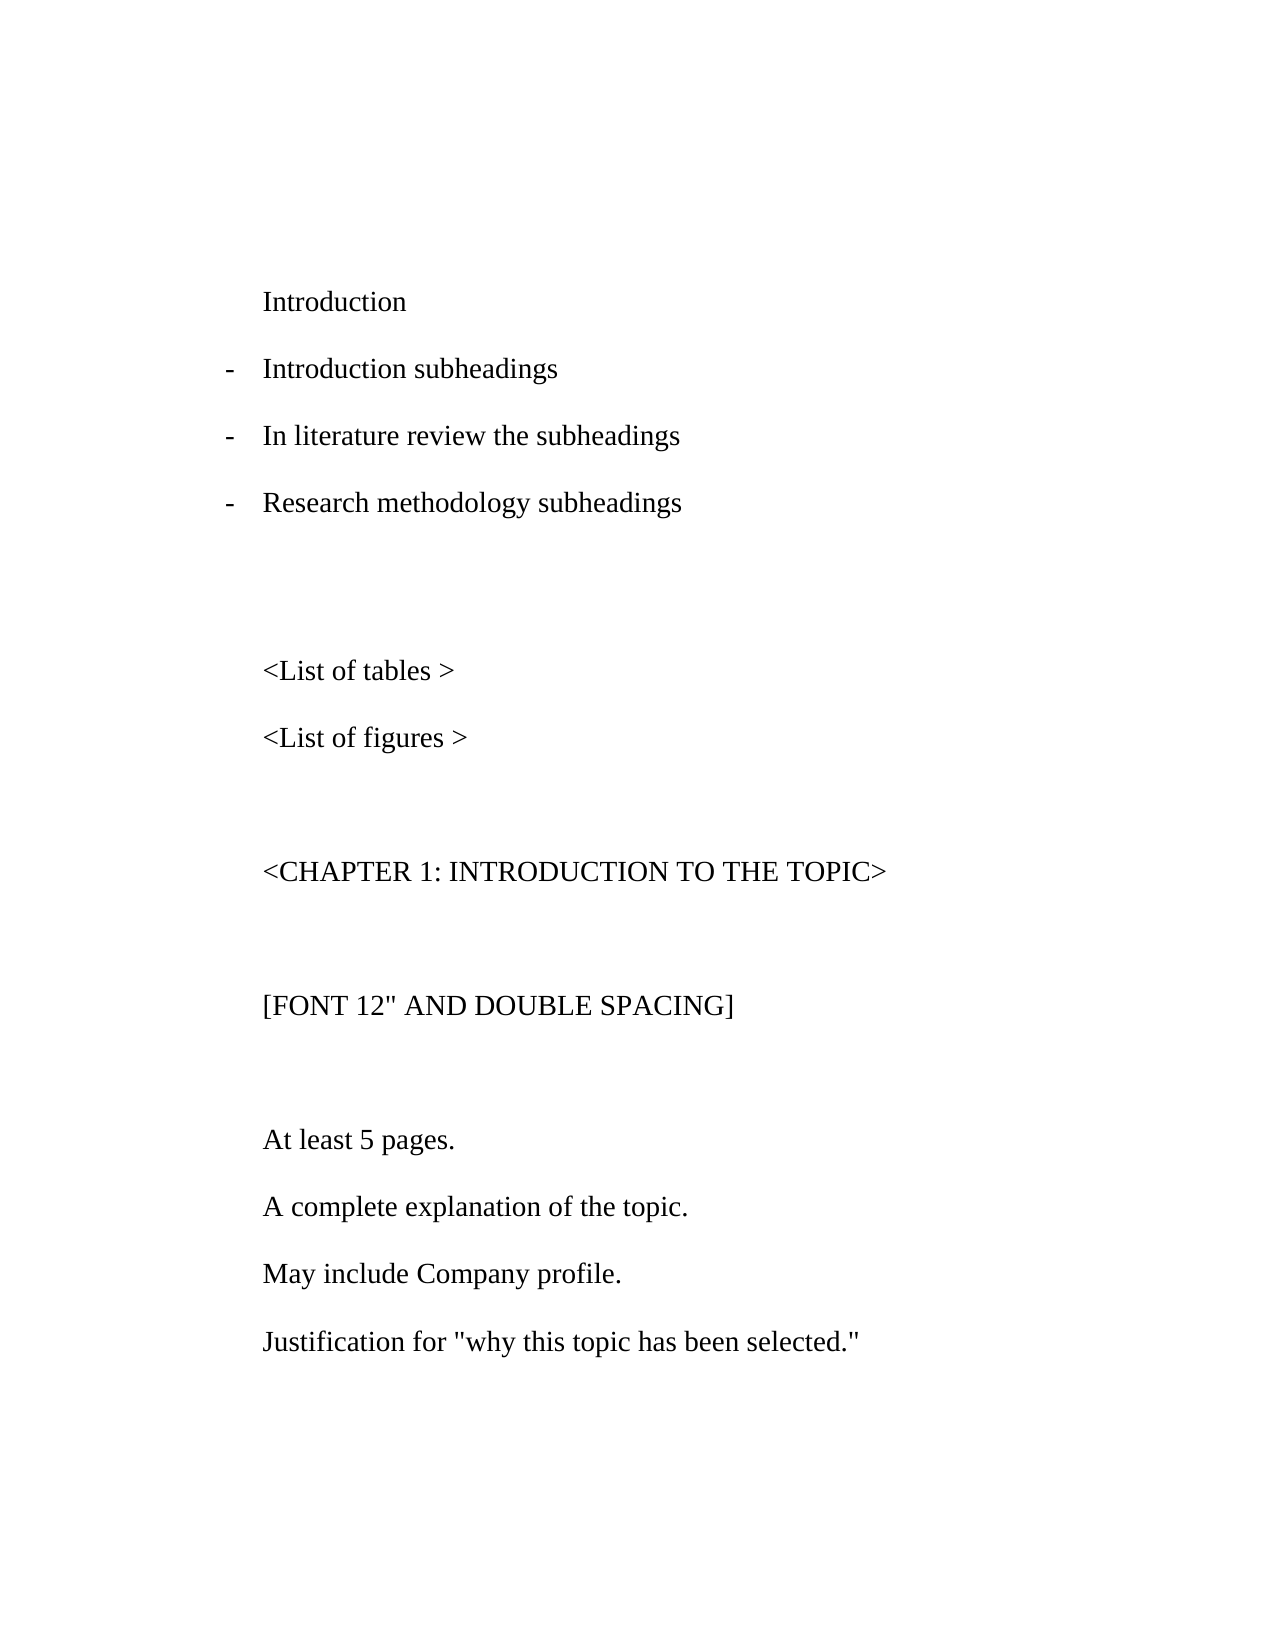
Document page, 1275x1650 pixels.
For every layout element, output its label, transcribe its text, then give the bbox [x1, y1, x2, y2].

list Introduction subheadings [225, 351, 1125, 385]
list <CHAPTER 1: INTRODUCTION TO THE TOPIC> [262, 854, 1125, 888]
list <List of figures > [262, 720, 1125, 753]
list Research methodology subheadings [225, 485, 1125, 519]
list At least 5 pages. [262, 1122, 1125, 1156]
list In literature review the subheadings [225, 418, 1125, 452]
list Justification for "why this topic has been selected." [262, 1324, 1125, 1357]
list Introduction [262, 284, 1125, 318]
list [FONT 12" AND DOUBLE SPACING] [262, 988, 1125, 1022]
list May include Company profile. [262, 1257, 1125, 1290]
list A complete explanation of the topic. [262, 1189, 1125, 1223]
list <List of tables > [262, 653, 1125, 686]
